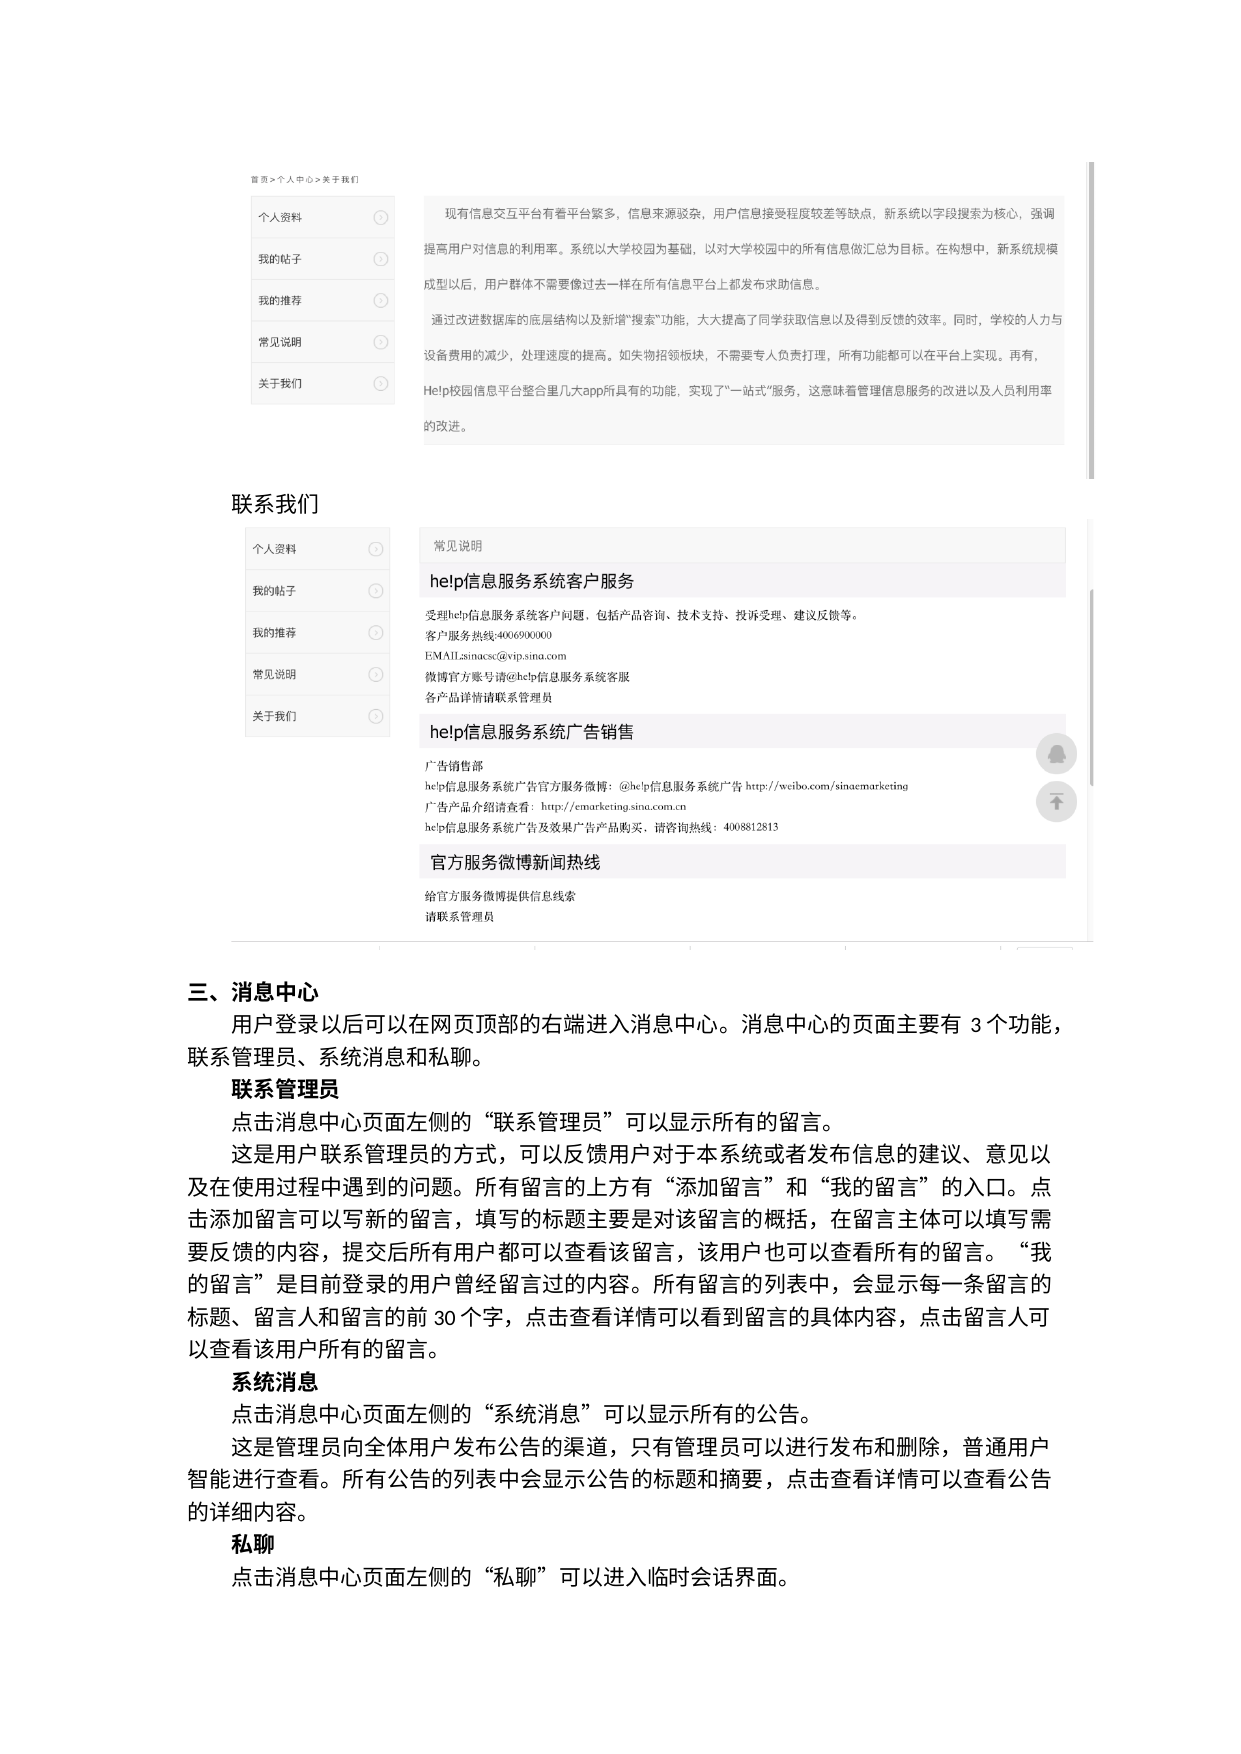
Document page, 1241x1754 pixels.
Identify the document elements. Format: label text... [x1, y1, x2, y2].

picture [231, 162, 1096, 479]
text 点击消息中心页面左侧的“私聊”可以进入临时会话界面。 [187, 1559, 1053, 1592]
text 联系我们 [187, 487, 1053, 519]
text 用户登录以后可以在网页顶部的右端进入消息中心。消息中心的页面主要有3个功能，联系管理员、系统消息和私聊。 [187, 1007, 1053, 1072]
text 这是管理员向全体用户发布公告的渠道，只有管理员可以进行发布和删除，普通用户智能进行查看。所有公告的列表中会显示公告的标题和摘要，点击查看详情可以查看公告的详细内容。 [187, 1429, 1053, 1527]
text 点击消息中心页面左侧的“联系管理员”可以显示所有的留言。 [187, 1104, 1053, 1137]
text 私聊 [187, 1527, 1053, 1559]
text 三、消息中心 [187, 974, 1053, 1007]
picture [231, 519, 1094, 950]
text 这是用户联系管理员的方式，可以反馈用户对于本系统或者发布信息的建议、意见以及在使用过程中遇到的问题。所有留言的上方有“添加留言”和“我的留言”的入口。点击添加留言可以写新的留言，填写的标题主要是对该留言的概括，在留言主体可以填写需要反馈的内容，提交后所有用户都可以查看该留言，该用户也可以查看所有的留言。“我的留言”是目前登录的用户曾经留言过的内容。所有留言的列表中，会显示每一条留言的标题、留言人和留言的前30个字，点击查看详情可以看到留言的具体内容，点击留言人可以查看该用户所有的留言。 [187, 1137, 1053, 1364]
text 点击消息中心页面左侧的“系统消息”可以显示所有的公告。 [187, 1397, 1053, 1429]
text 系统消息 [187, 1364, 1053, 1397]
text 联系管理员 [187, 1072, 1053, 1104]
